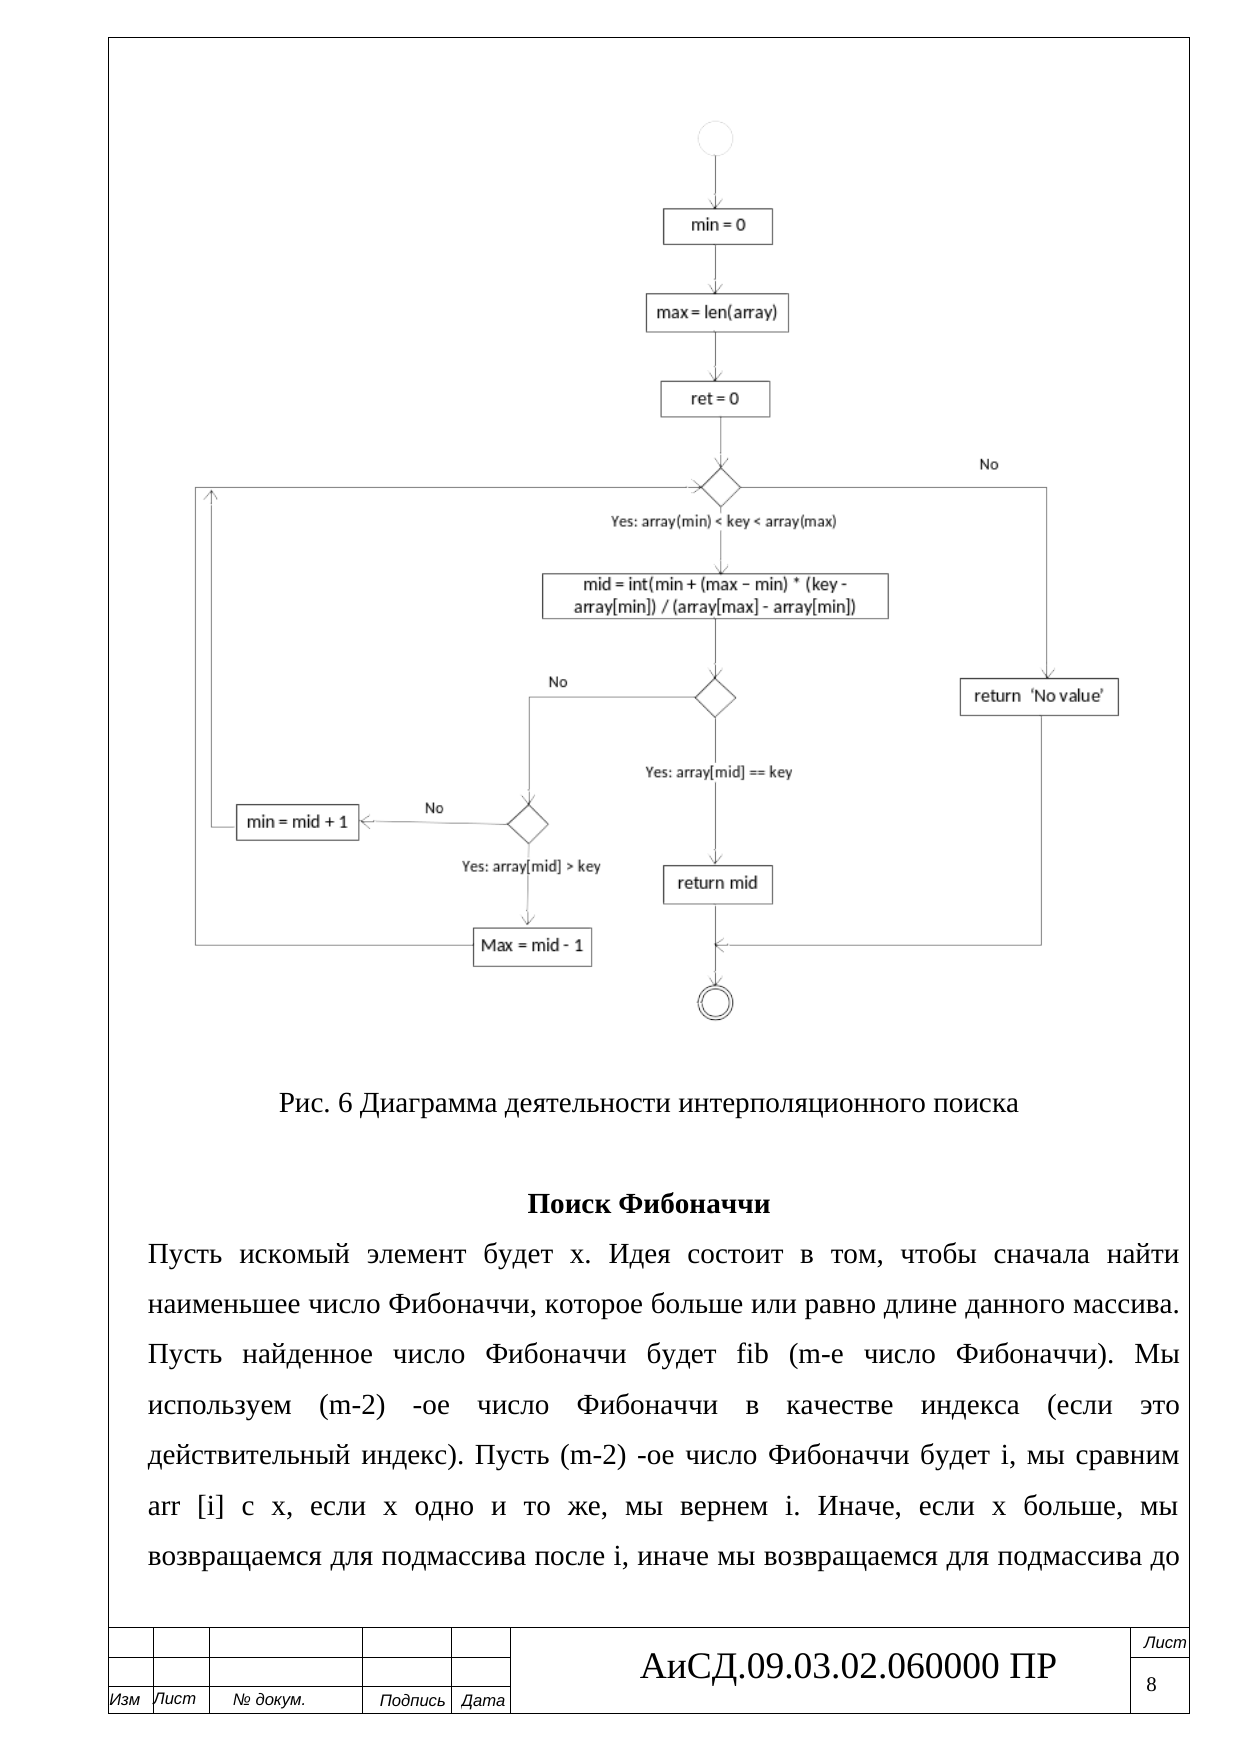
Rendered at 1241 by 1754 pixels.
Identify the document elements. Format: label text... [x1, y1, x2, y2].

text Поиск Фибоначчи [148, 1186, 1150, 1219]
text Рис. 6 Диаграмма деятельности интерполяционного поиска [148, 1085, 1150, 1119]
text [148, 1236, 1181, 1571]
